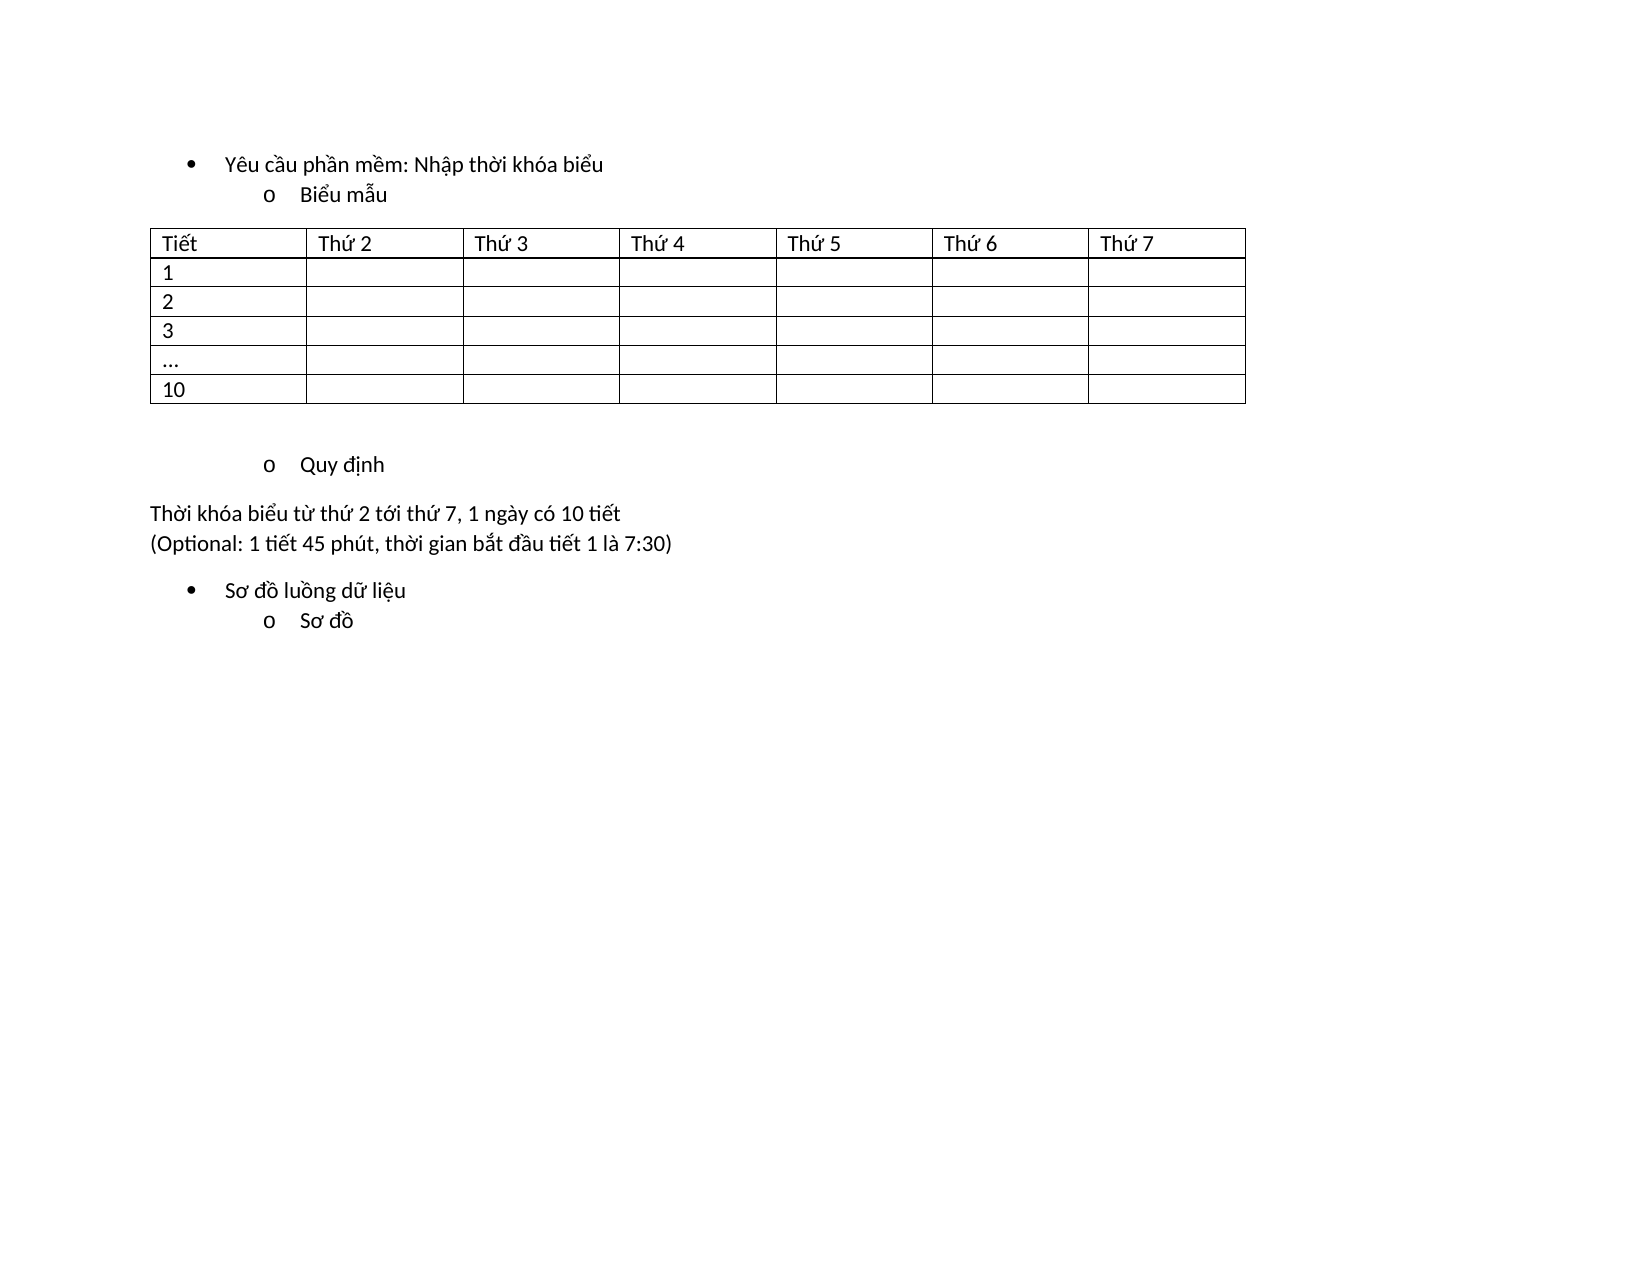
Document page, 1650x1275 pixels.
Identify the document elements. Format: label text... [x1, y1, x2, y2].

table_header Thứ 6 [933, 229, 1088, 257]
table_cell [777, 375, 932, 403]
table_cell ... [151, 346, 306, 374]
table_cell [1089, 375, 1245, 403]
table_cell [620, 287, 776, 316]
table_cell [307, 259, 463, 286]
table_cell 10 [151, 375, 306, 403]
table_cell [464, 259, 619, 286]
list Quy định [262, 451, 1500, 480]
table_cell [1089, 287, 1245, 316]
table_cell [464, 317, 619, 344]
table_cell [777, 346, 932, 374]
text Thời khóa biểu từ thứ 2 tới thứ 7, 1 ngày có 10 tiết (Optional: 1 tiết 45 phút, thời gian bắt đầu tiết 1 là 7:30) [150, 499, 1500, 557]
list Sơ đồ luồng dữ liệu [187, 576, 1500, 604]
table_cell [777, 287, 932, 316]
table_cell [933, 346, 1088, 374]
table_cell [307, 317, 463, 344]
table_cell [464, 346, 619, 374]
table_cell [620, 259, 776, 286]
table_cell 3 [151, 317, 306, 344]
table_cell [777, 317, 932, 344]
table_cell [1089, 346, 1245, 374]
table_cell [933, 259, 1088, 286]
list Sơ đồ [262, 606, 1500, 635]
table_cell [307, 375, 463, 403]
table_cell [1089, 259, 1245, 286]
table_cell [464, 375, 619, 403]
table_header Tiết [151, 229, 306, 257]
list Yêu cầu phần mềm: Nhập thời khóa biểu [187, 150, 1500, 178]
table_header Thứ 5 [777, 229, 932, 257]
table_cell [464, 287, 619, 316]
table_cell [933, 287, 1088, 316]
table_cell [620, 375, 776, 403]
table_header Thứ 3 [464, 229, 619, 257]
table_cell [1089, 317, 1245, 344]
table_cell [620, 346, 776, 374]
table_cell 2 [151, 287, 306, 316]
table_cell [777, 259, 932, 286]
table_cell [933, 375, 1088, 403]
table_cell [933, 317, 1088, 344]
table_cell [307, 346, 463, 374]
table_cell 1 [151, 259, 306, 286]
table_cell [307, 287, 463, 316]
table_header Thứ 7 [1089, 229, 1245, 257]
table_cell [620, 317, 776, 344]
list Biểu mẫu [262, 180, 1500, 209]
table_header Thứ 2 [307, 229, 463, 257]
table_header Thứ 4 [620, 229, 776, 257]
